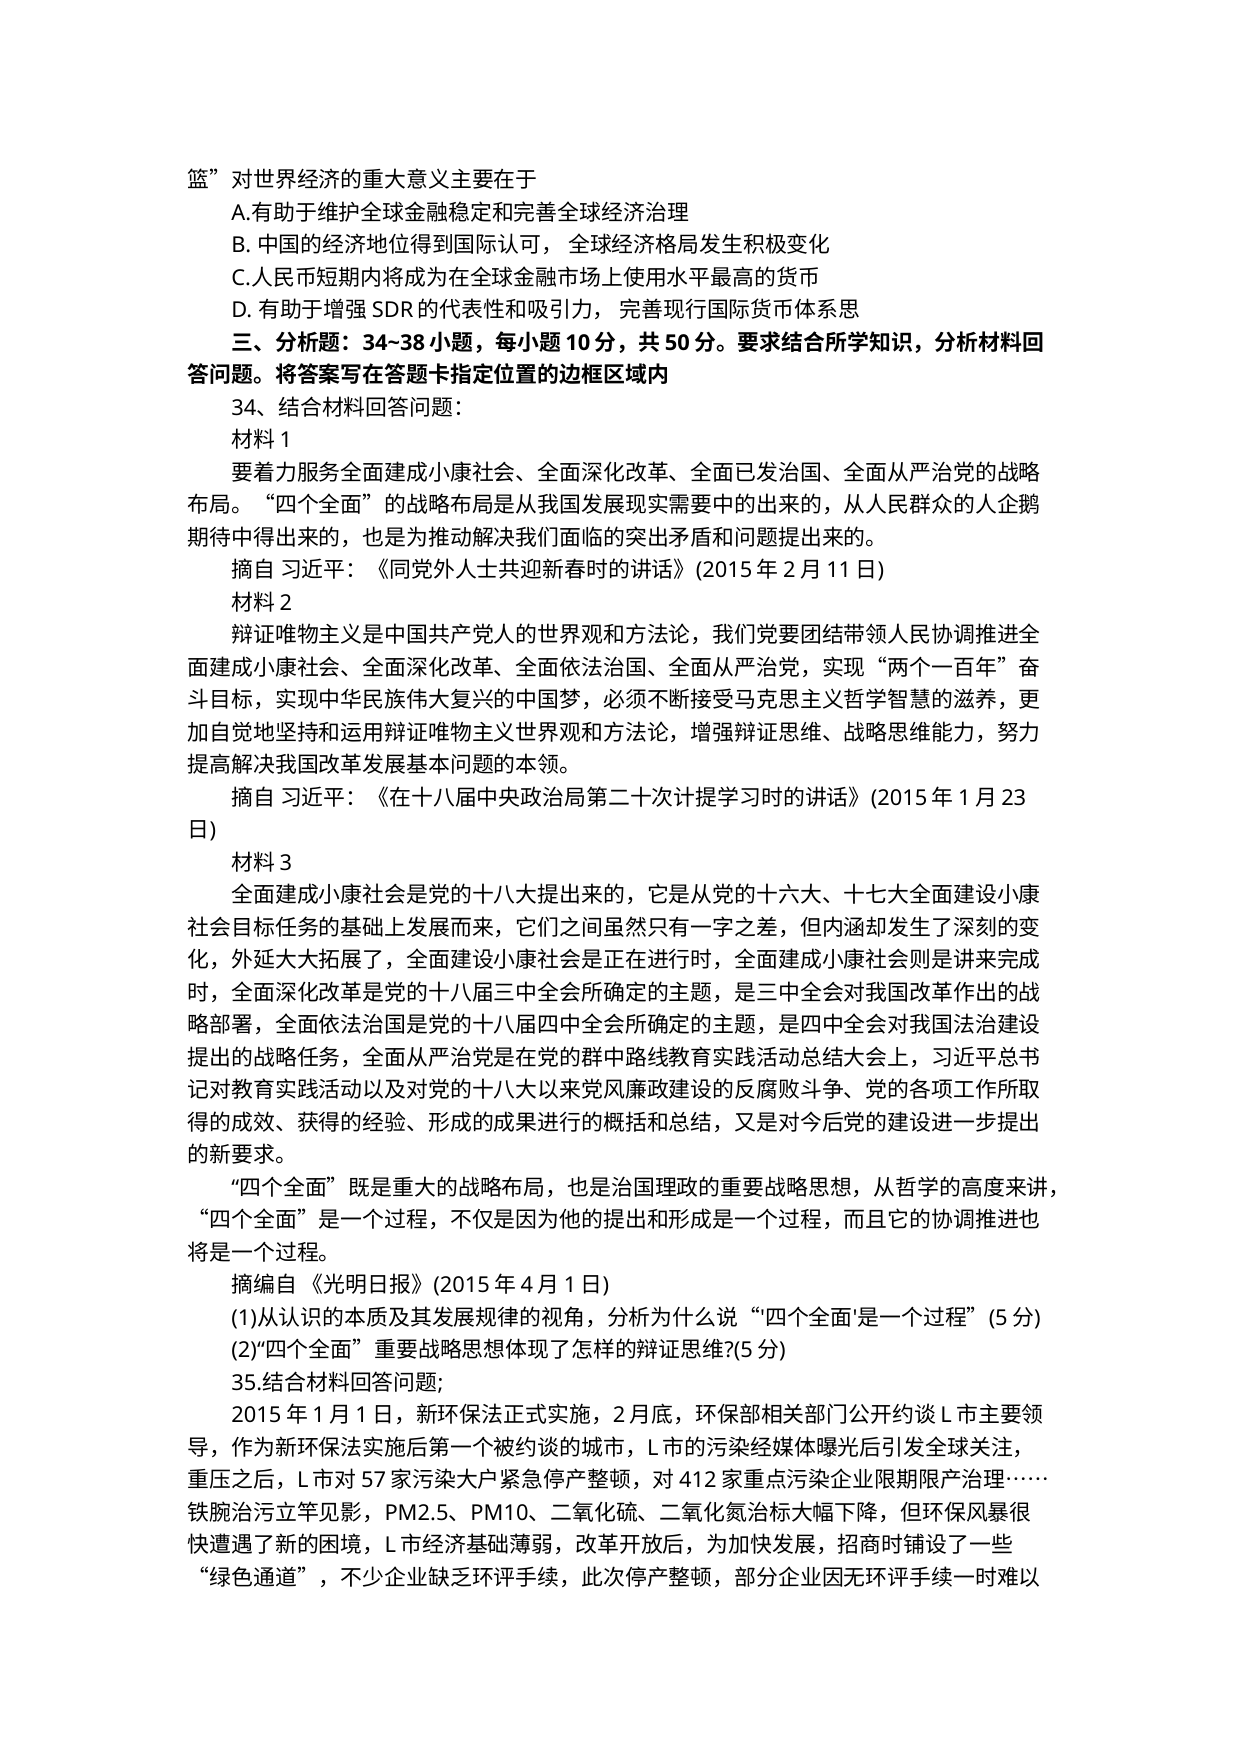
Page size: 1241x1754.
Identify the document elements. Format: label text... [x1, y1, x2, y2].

text 摘自 习近平：《同党外人士共迎新春时的讲话》(2015年2月11日) [187, 552, 1053, 584]
text 35.结合材料回答问题; [187, 1364, 1053, 1397]
text C.人民币短期内将成为在全球金融市场上使用水平最高的货币 [187, 259, 1053, 292]
text “四个全面”既是重大的战略布局，也是治国理政的重要战略思想，从哲学的高度来讲，“四个全面”是一个过程，不仅是因为他的提出和形成是一个过程，而且它的协调推进也将是一个过程。 [187, 1169, 1053, 1267]
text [187, 162, 1053, 194]
text (1)从认识的本质及其发展规律的视角，分析为什么说“'四个全面'是一个过程”(5分) [187, 1299, 1053, 1332]
text (2)“四个全面”重要战略思想体现了怎样的辩证思维?(5分) [187, 1332, 1053, 1364]
text 辩证唯物主义是中国共产党人的世界观和方法论，我们党要团结带领人民协调推进全面建成小康社会、全面深化改革、全面依法治国、全面从严治党，实现“两个一百年”奋斗目标，实现中华民族伟大复兴的中国梦，必须不断接受马克思主义哲学智慧的滋养，更加自觉地坚持和运用辩证唯物主义世界观和方法论，增强辩证思维、战略思维能力，努力提高解决我国改革发展基本问题的本领。 [187, 617, 1053, 779]
text A.有助于维护全球金融稳定和完善全球经济治理 [187, 194, 1053, 227]
text 材料3 [187, 844, 1053, 877]
text 三、分析题：34~38小题，每小题10分，共50分。要求结合所学知识，分析材料回答问题。将答案写在答题卡指定位置的边框区域内 [187, 324, 1053, 389]
text 材料1 [187, 422, 1053, 454]
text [187, 1397, 1053, 1592]
text 摘自 习近平：《在十八届中央政治局第二十次计提学习时的讲话》(2015年1月23日) [187, 779, 1053, 844]
text 全面建成小康社会是党的十八大提出来的，它是从党的十六大、十七大全面建设小康社会目标任务的基础上发展而来，它们之间虽然只有一字之差，但内涵却发生了深刻的变化，外延大大拓展了，全面建设小康社会是正在进行时，全面建成小康社会则是讲来完成时，全面深化改革是党的十八届三中全会所确定的主题，是三中全会对我国改革作出的战略部署，全面依法治国是党的十八届四中全会所确定的主题，是四中全会对我国法治建设提出的战略任务，全面从严治党是在党的群中路线教育实践活动总结大会上，习近平总书记对教育实践活动以及对党的十八大以来党风廉政建设的反腐败斗争、党的各项工作所取得的成效、获得的经验、形成的成果进行的概括和总结，又是对今后党的建设进一步提出的新要求。 [187, 877, 1053, 1169]
text 要着力服务全面建成小康社会、全面深化改革、全面已发治国、全面从严治党的战略布局。“四个全面”的战略布局是从我国发展现实需要中的出来的，从人民群众的人企鹅期待中得出来的，也是为推动解决我们面临的突出矛盾和问题提出来的。 [187, 454, 1053, 552]
text D. 有助于增强SDR的代表性和吸引力， 完善现行国际货币体系思 [187, 292, 1053, 324]
text 34、结合材料回答问题： [187, 389, 1053, 422]
text 材料2 [187, 584, 1053, 617]
text 摘编自 《光明日报》(2015年4月1日) [187, 1267, 1053, 1299]
text B. 中国的经济地位得到国际认可， 全球经济格局发生积极变化 [187, 227, 1053, 259]
